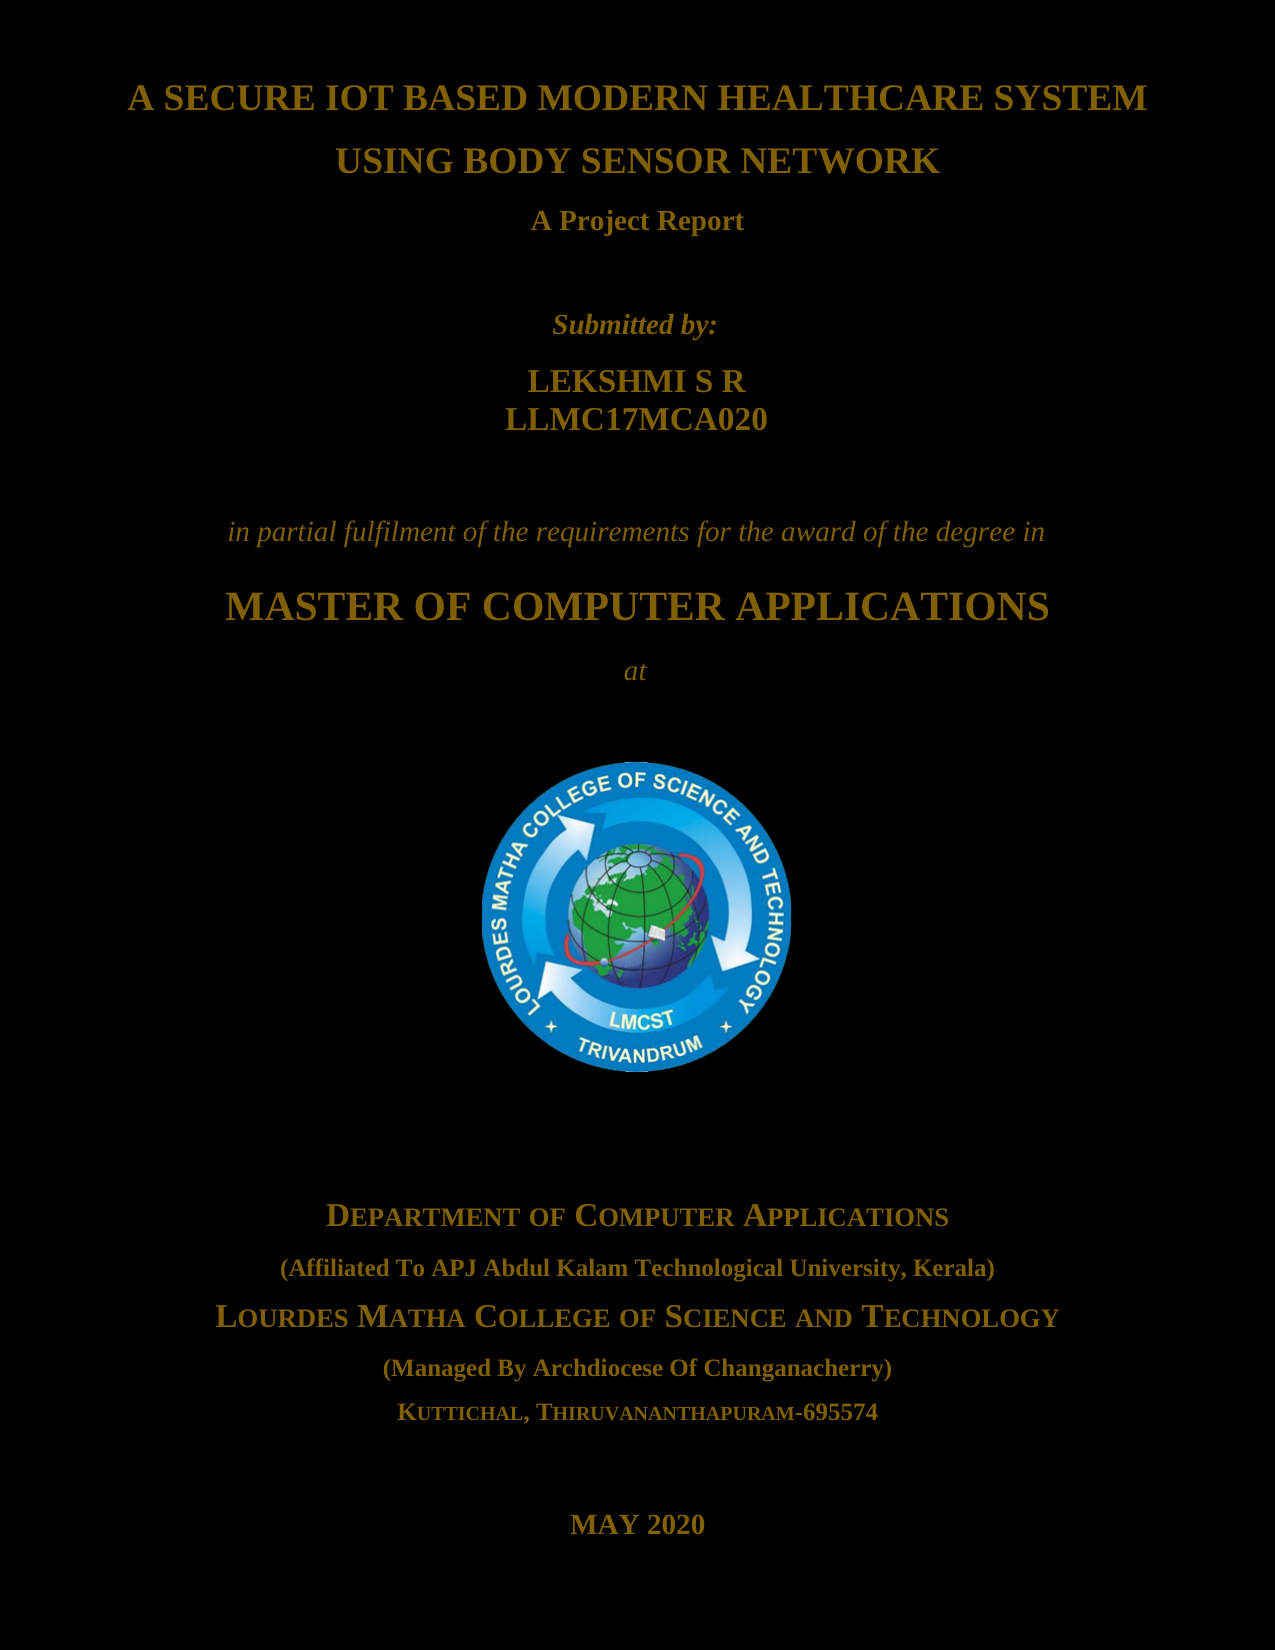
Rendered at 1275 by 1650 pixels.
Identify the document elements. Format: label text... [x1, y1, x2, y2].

text (Affiliated To APJ Abdul Kalam Technological University, Kerala) [75, 1253, 1200, 1282]
text (Managed By Archdiocese Of Changanacherry) [75, 1353, 1200, 1382]
text MASTER OF COMPUTER APPLICATIONS [75, 582, 1200, 629]
text Department of Computer Applications [75, 1195, 1200, 1234]
text LEKSHMI S R [75, 361, 1198, 399]
text LLMC17MCA020 [75, 399, 1198, 438]
text USING BODY SENSOR NETWORK [75, 139, 1200, 182]
text Kuttichal, Thiruvananthapuram-695574 [75, 1397, 1200, 1425]
text A Project Report [75, 203, 1200, 236]
text Submitted by: [75, 307, 1198, 340]
text at [75, 653, 1198, 687]
picture [482, 762, 792, 1072]
text Lourdes Matha College of Science and Technology [75, 1296, 1200, 1334]
text A SECURE IOT BASED MODERN HEALTHCARE SYSTEM [75, 75, 1200, 118]
text MAY 2020 [75, 1507, 1200, 1540]
text in partial fulfilment of the requirements for the award of the degree in [75, 514, 1200, 548]
